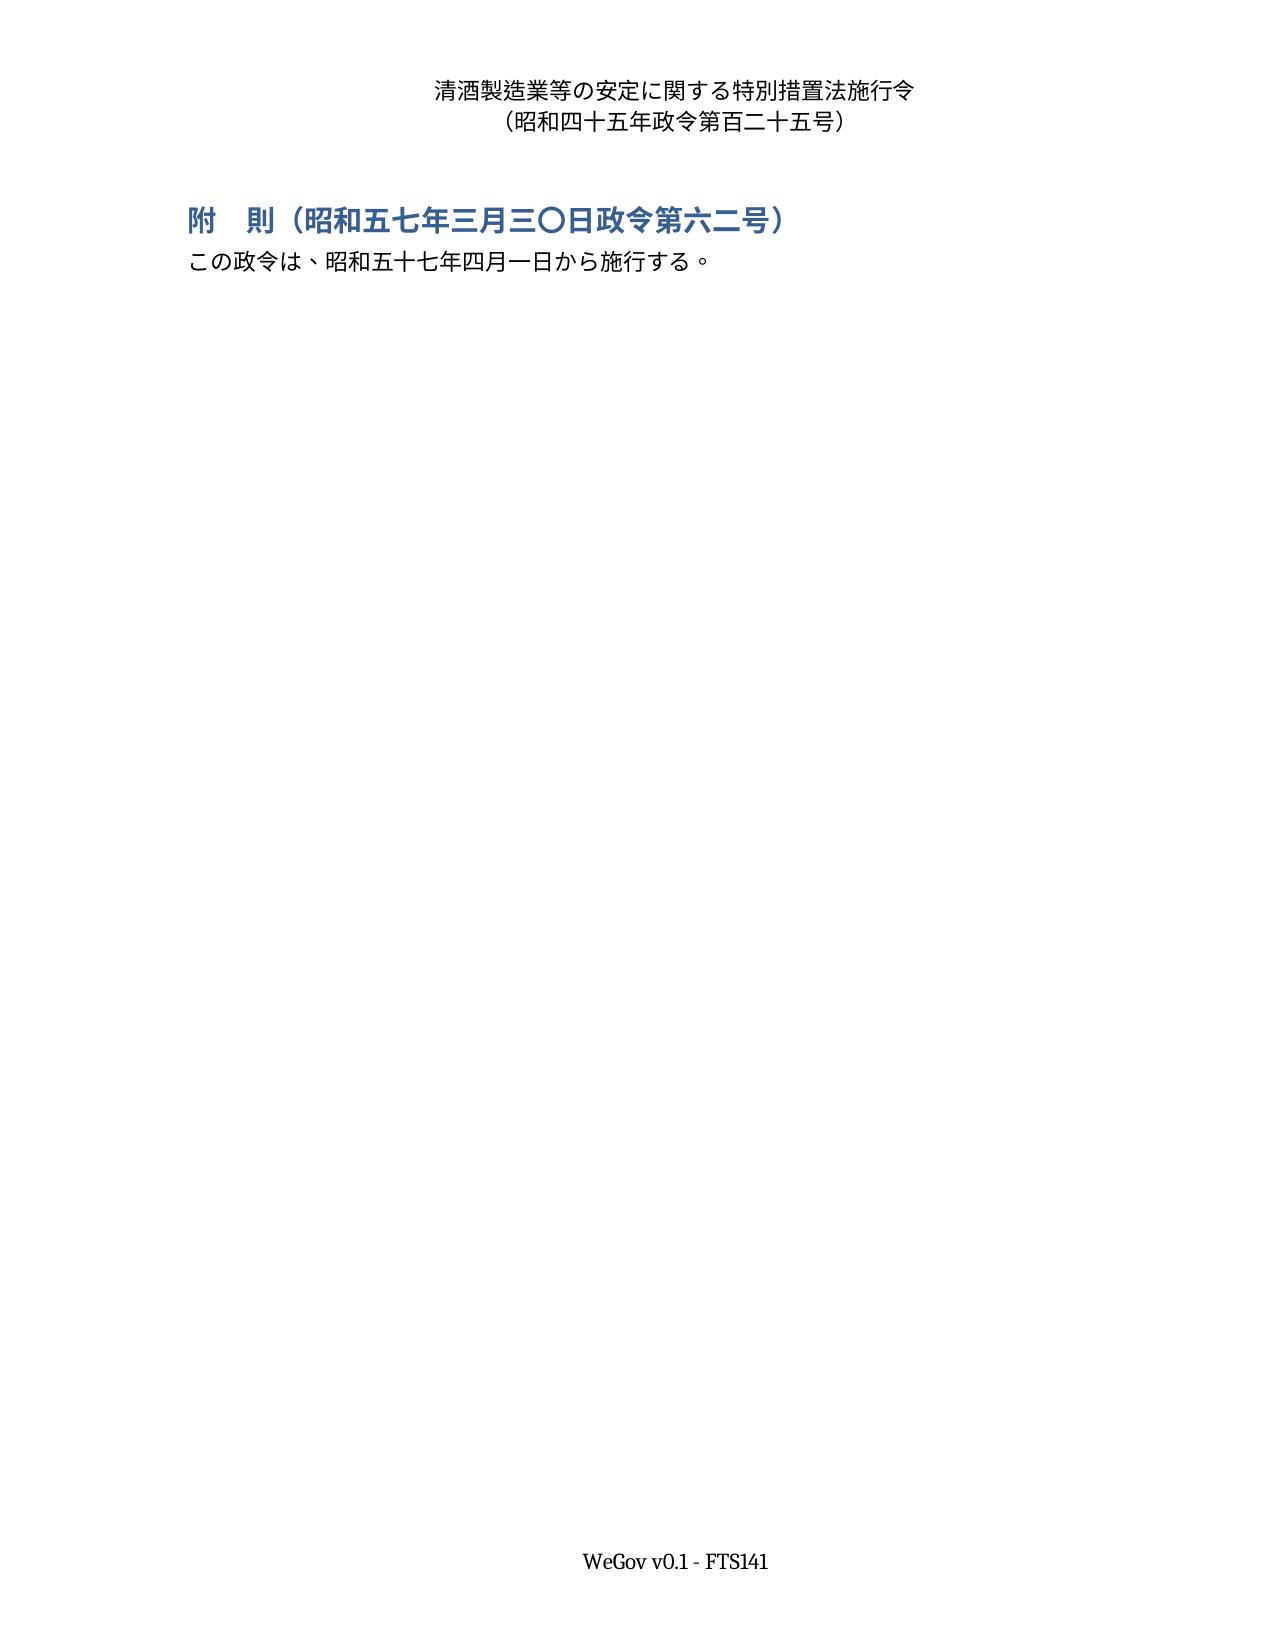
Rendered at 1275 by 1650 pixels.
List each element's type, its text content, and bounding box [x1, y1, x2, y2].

text この政令は、昭和五十七年四月一日から施行する。 [187, 246, 1087, 277]
subtitle 附 則（昭和五七年三月三〇日政令第六二号） [187, 200, 1087, 240]
